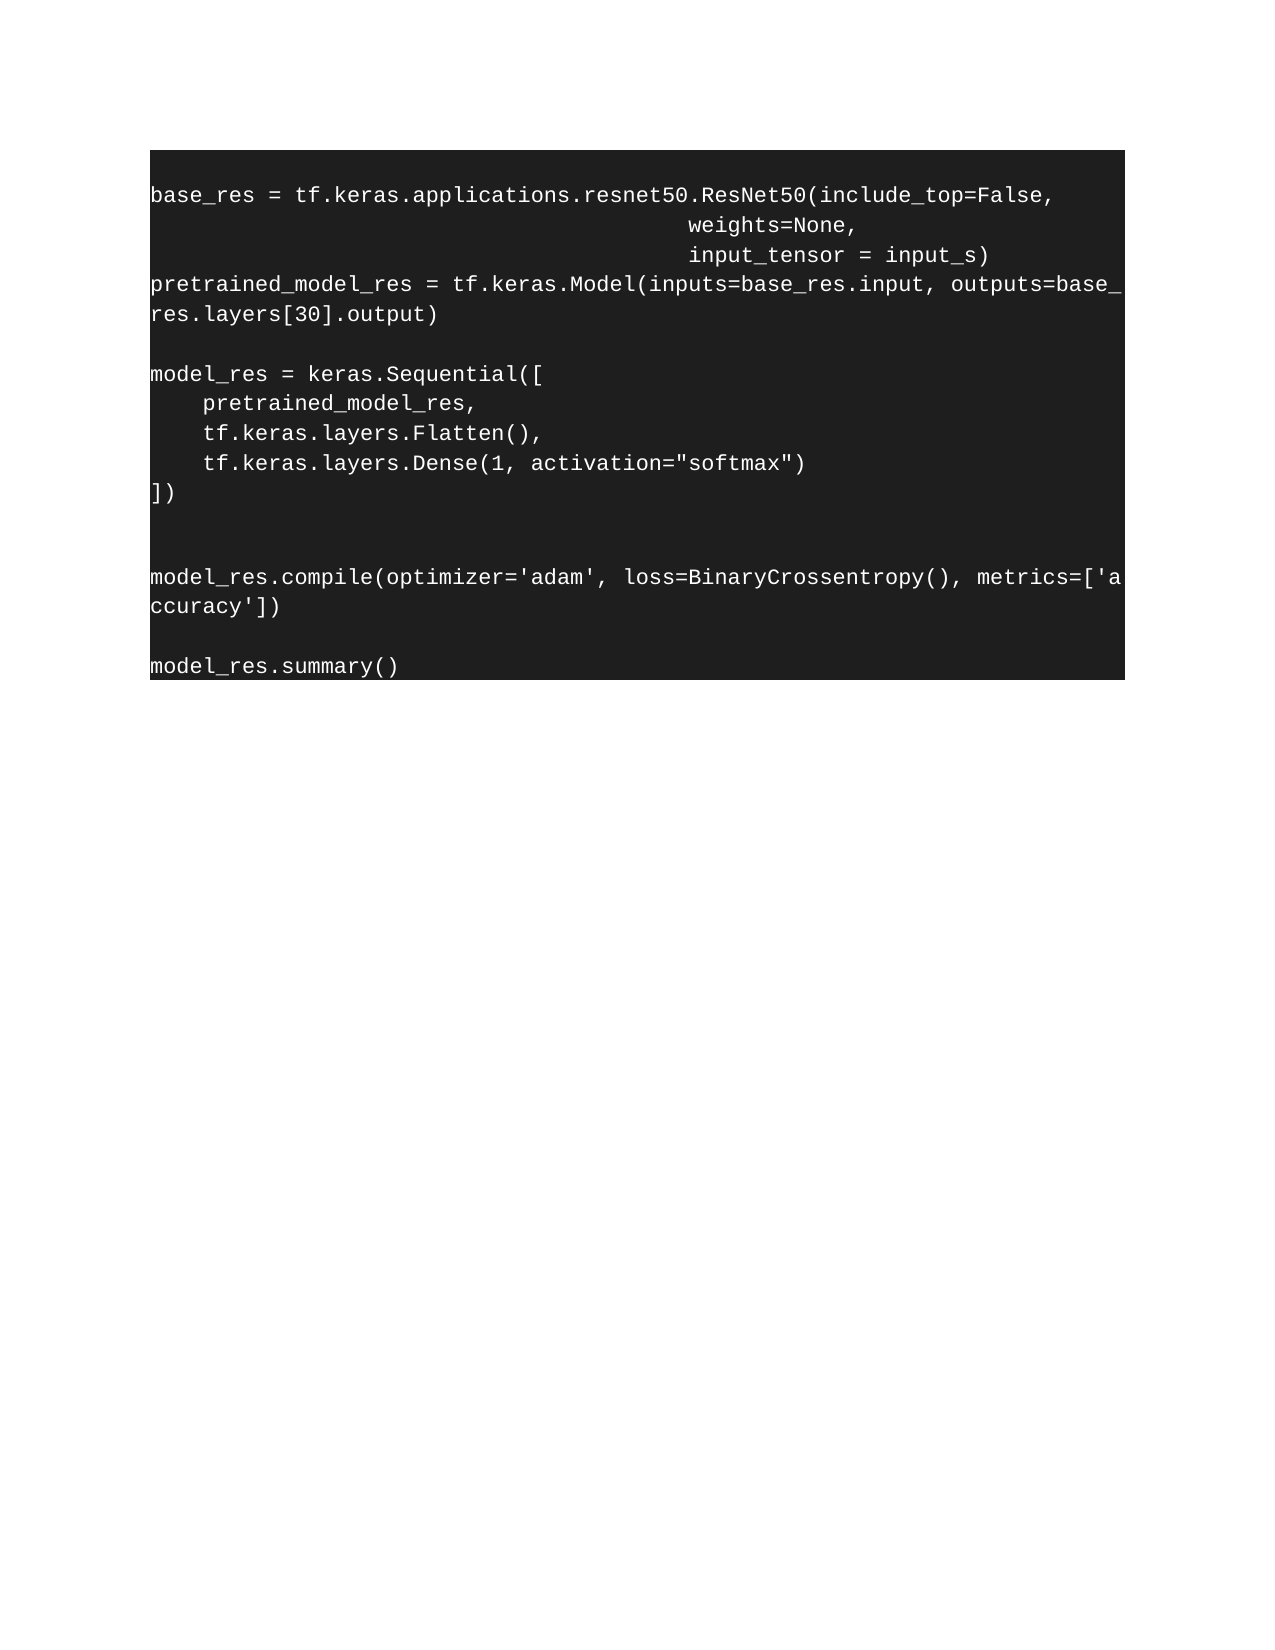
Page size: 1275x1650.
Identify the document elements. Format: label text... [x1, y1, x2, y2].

text model_res = keras.Sequential([ [150, 358, 1125, 387]
text weights=None, [150, 209, 1125, 239]
text ]) [150, 477, 1125, 506]
text pretrained_model_res = tf.keras.Model(inputs=base_res.input, outputs=base_res.layers[30].output) [150, 269, 1125, 328]
text model_res.compile(optimizer='adam', loss=BinaryCrossentropy(), metrics=['accuracy']) [150, 561, 1125, 620]
text tf.keras.layers.Flatten(), [150, 417, 1125, 447]
text tf.keras.layers.Dense(1, activation="softmax") [150, 447, 1125, 477]
text model_res.summary() [150, 650, 1125, 680]
text pretrained_model_res, [150, 387, 1125, 417]
text base_res = tf.keras.applications.resnet50.ResNet50(include_top=False, [150, 180, 1125, 209]
text input_tensor = input_s) [150, 239, 1125, 269]
